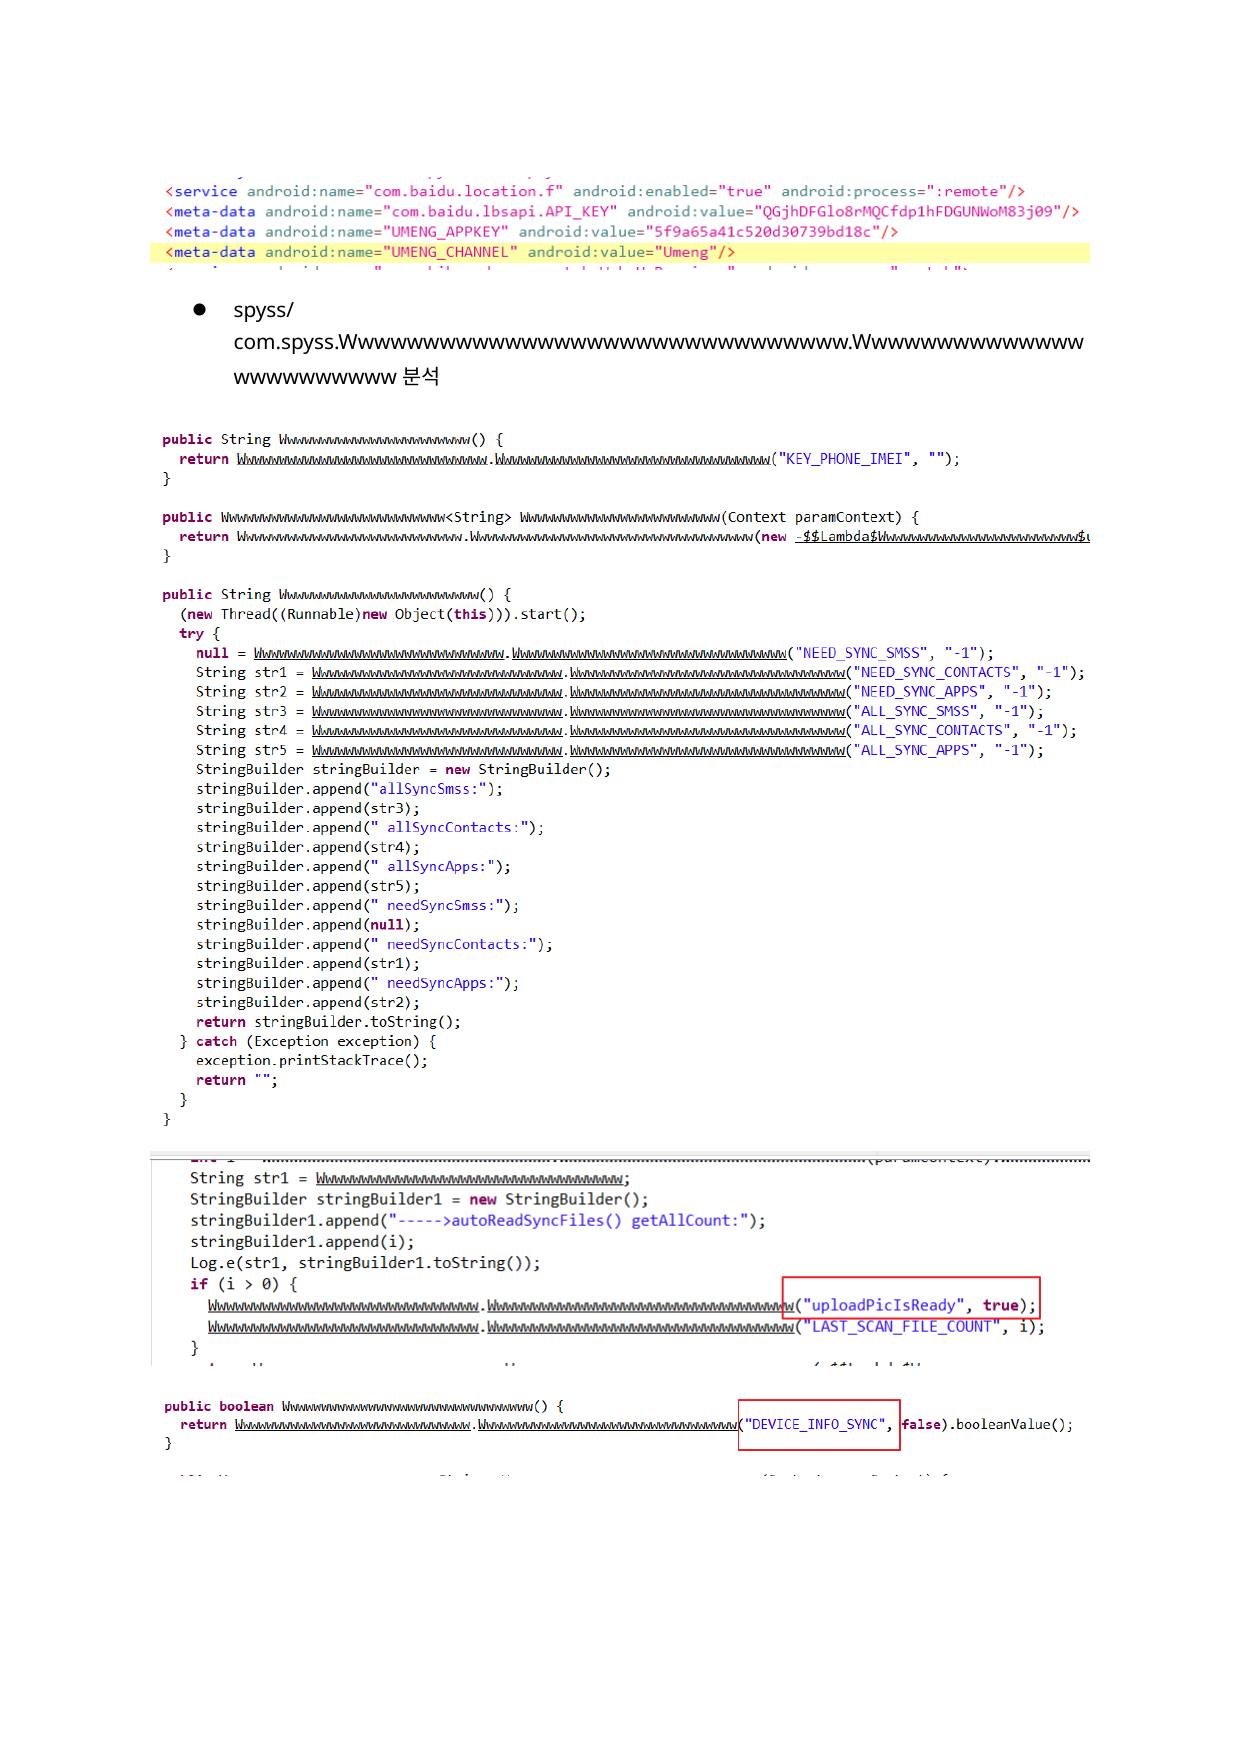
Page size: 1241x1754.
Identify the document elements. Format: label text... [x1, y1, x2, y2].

picture [150, 1390, 1091, 1476]
picture [150, 415, 1091, 1126]
picture [150, 1151, 1091, 1366]
list spyss/com.spyss.Wwwwwwwwwwwwwwwwwwwwwwwwwwwwwww.Wwwwwwwwwwwwwwwwwwwwwwww 분석 [192, 295, 1090, 391]
picture [150, 177, 1091, 270]
